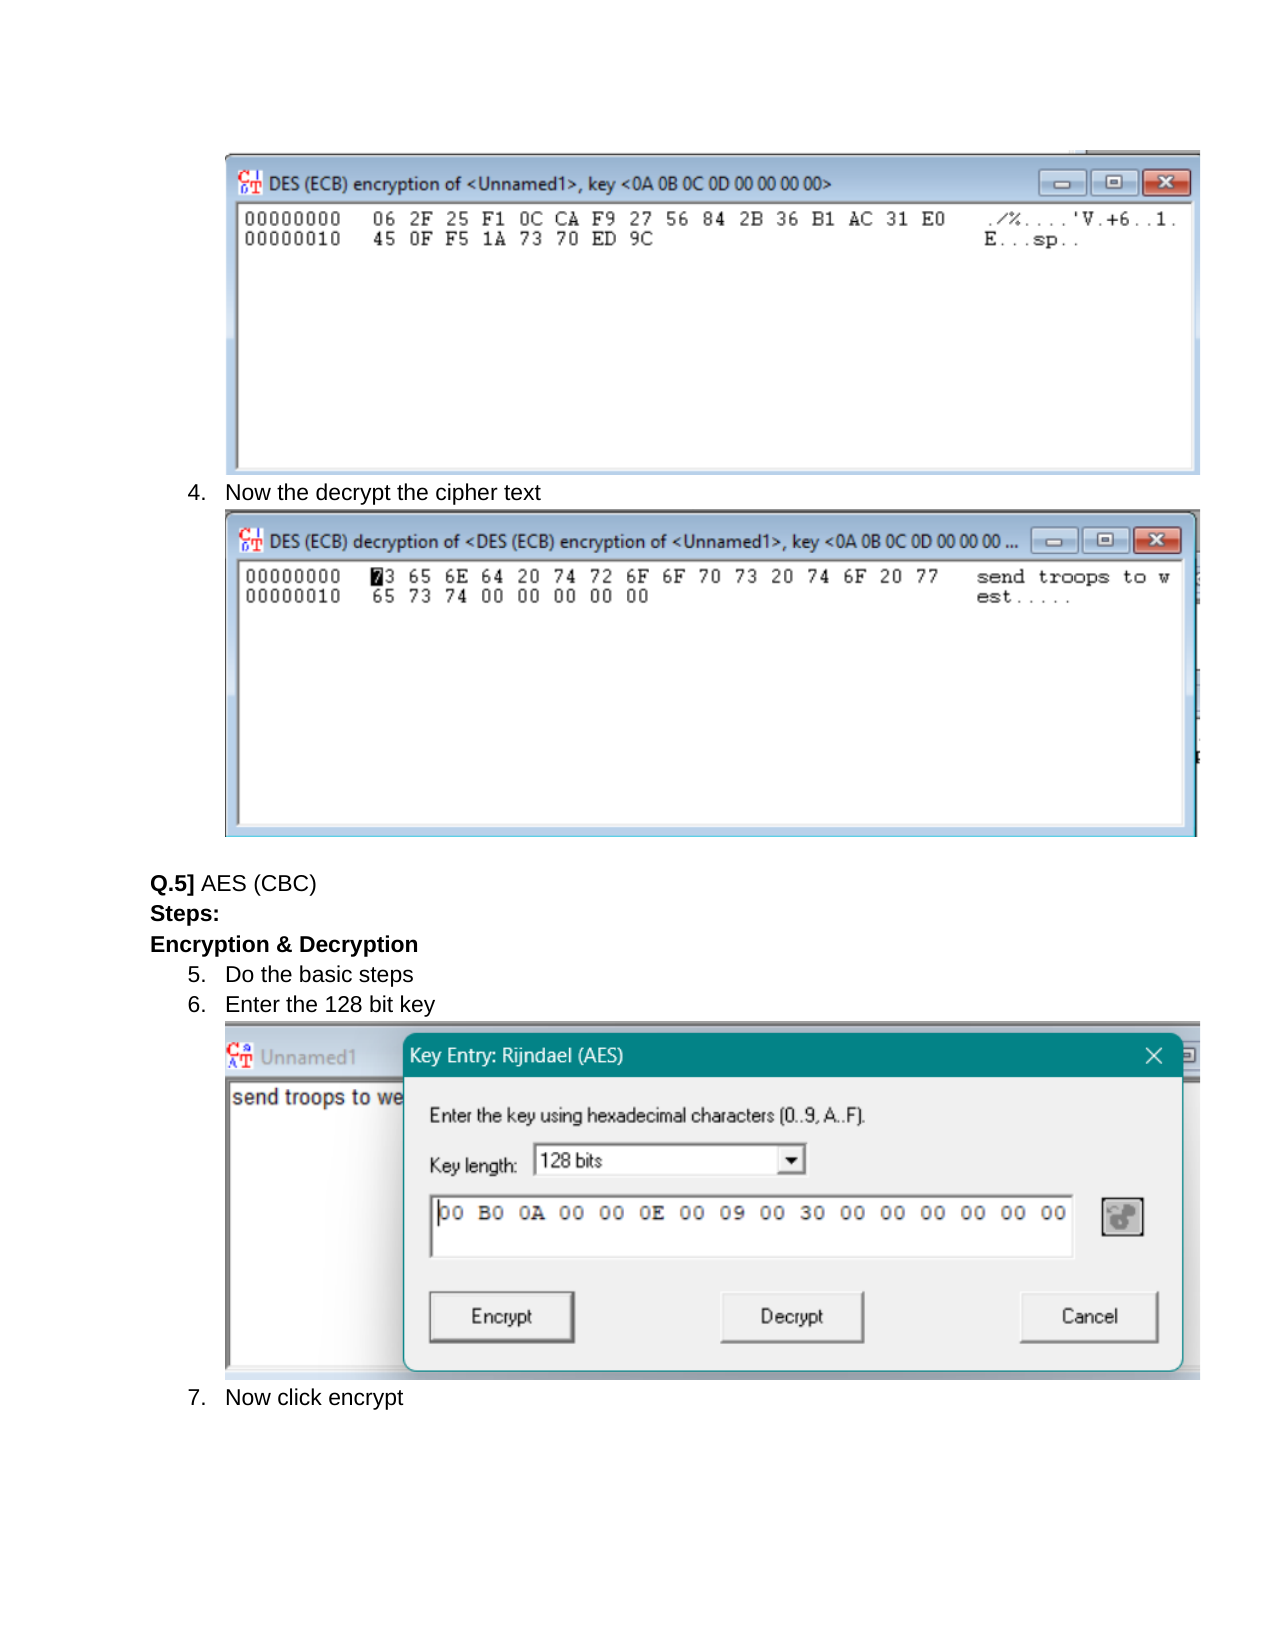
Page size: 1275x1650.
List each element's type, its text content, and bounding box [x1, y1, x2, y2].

list Do the basic steps [187, 961, 1125, 987]
list Now click encrypt [187, 1383, 1125, 1410]
text Steps: [150, 900, 1125, 927]
text Encryption & Decryption [150, 931, 1125, 957]
list Now the decrypt the cipher text [187, 479, 1125, 505]
text Q.5] AES (CBC) [150, 870, 1125, 897]
picture [225, 509, 1200, 837]
list Enter the 128 bit key [187, 991, 1125, 1017]
picture [225, 1021, 1200, 1380]
picture [225, 150, 1200, 475]
